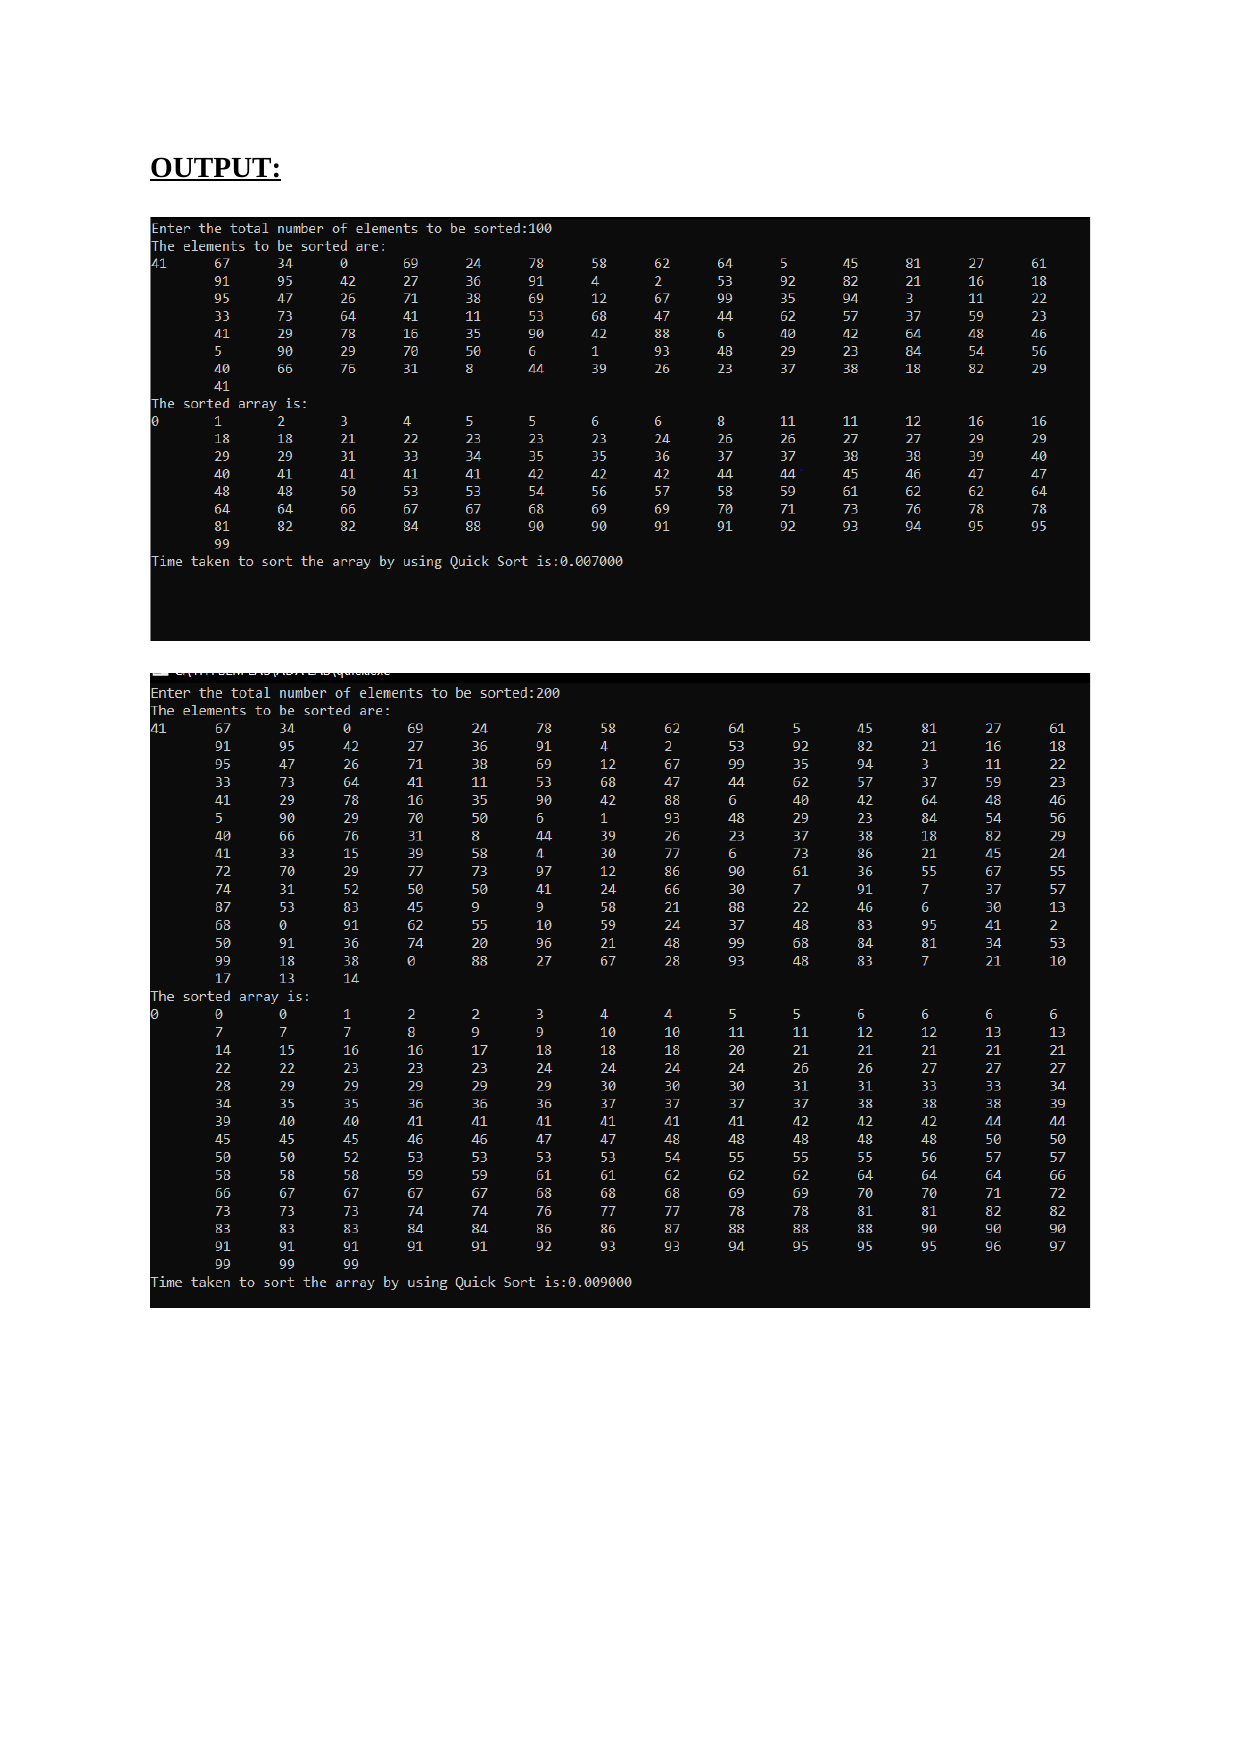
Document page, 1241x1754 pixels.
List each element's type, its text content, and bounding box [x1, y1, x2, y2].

picture [150, 673, 1091, 1308]
picture [150, 217, 1091, 641]
text OUTPUT: [150, 150, 1090, 183]
